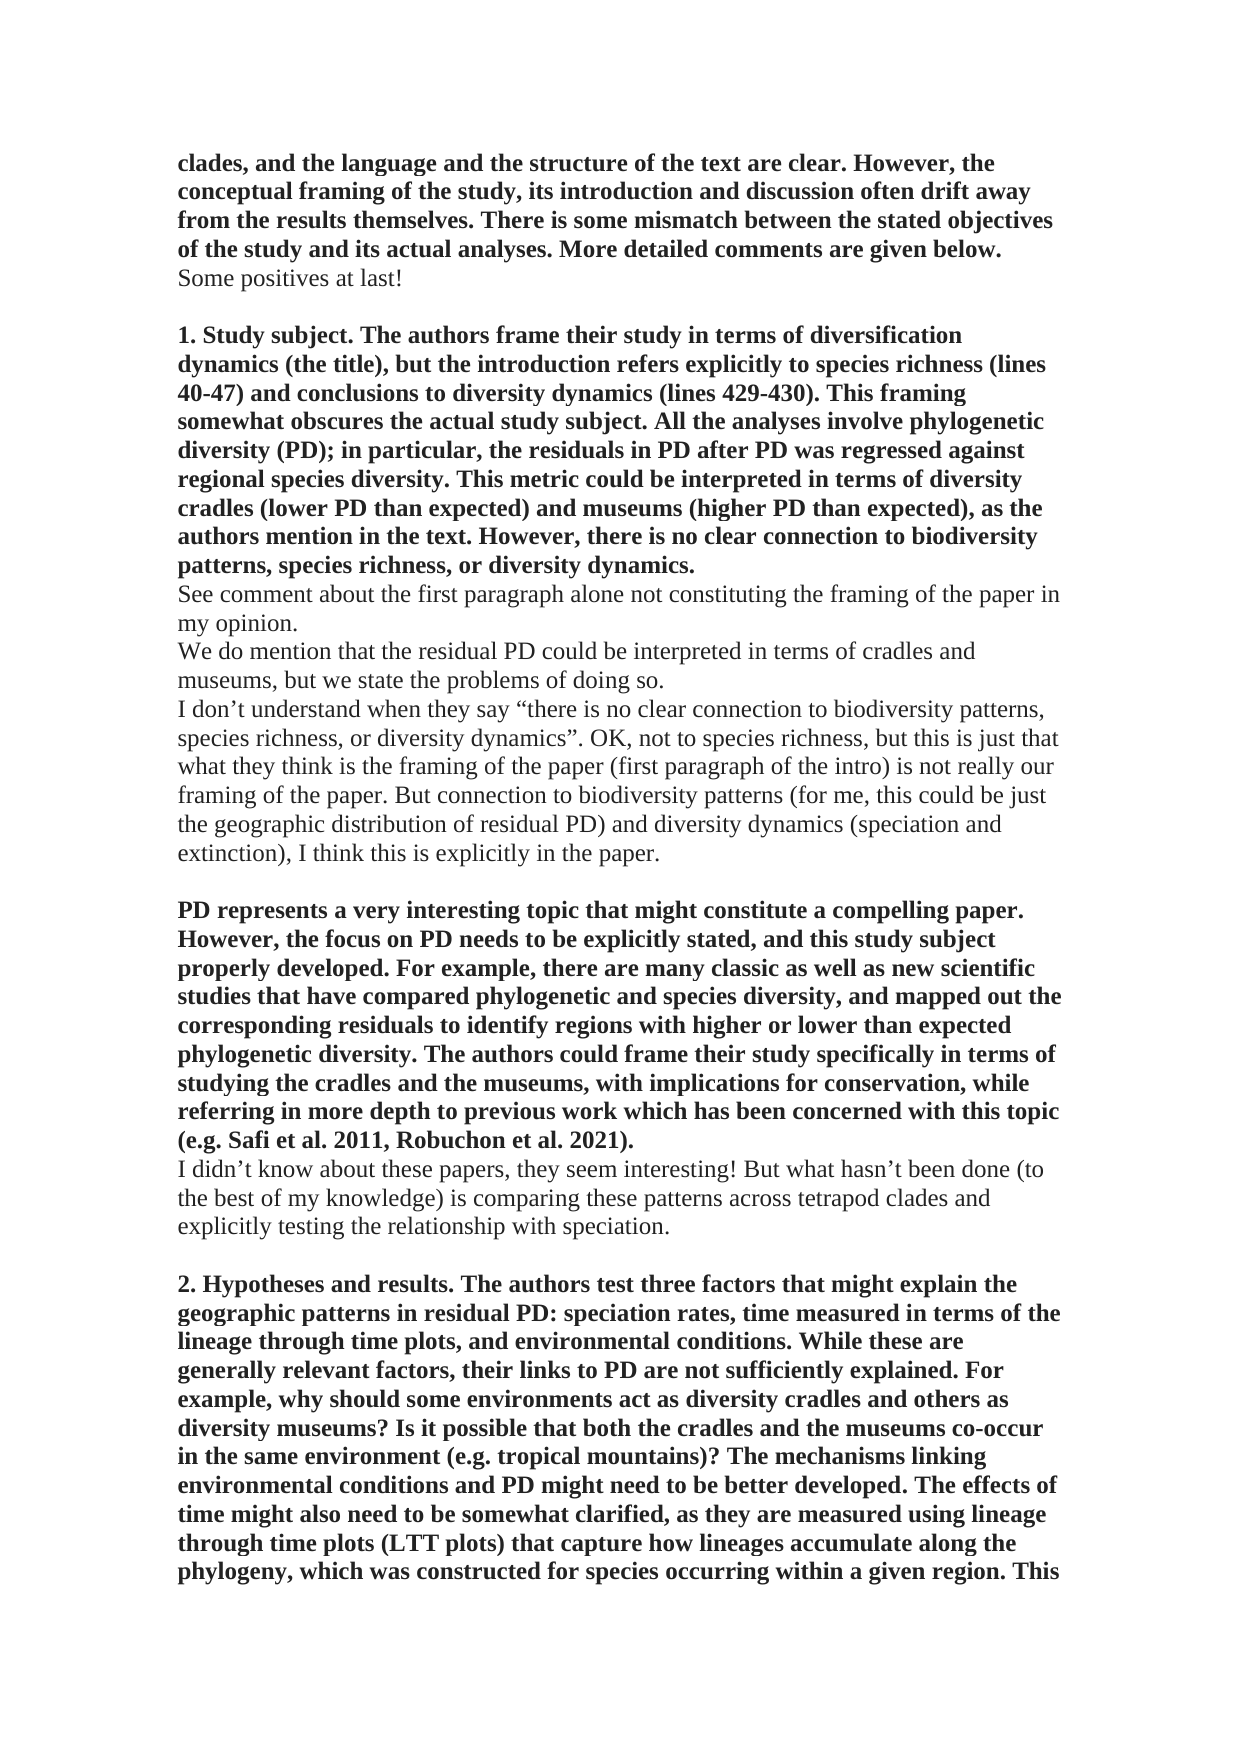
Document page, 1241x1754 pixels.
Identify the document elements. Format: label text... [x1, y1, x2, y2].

text I don’t understand when they say “there is no clear connection to biodiversity patterns, species richness, or diversity dynamics”. OK, not to species richness, but this is just that what they think is the framing of the paper (first paragraph of the intro) is not really our framing of the paper. But connection to biodiversity patterns (for me, this could be just the geographic distribution of residual PD) and diversity dynamics (speciation and extinction), I think this is explicitly in the paper. [177, 694, 1063, 866]
text We do mention that the residual PD could be interpreted in terms of cradles and museums, but we state the problems of doing so. [177, 636, 1063, 694]
text 1. Study subject. The authors frame their study in terms of diversification dynamics (the title), but the introduction refers explicitly to species richness (lines 40-47) and conclusions to diversity dynamics (lines 429-430). This framing somewhat obscures the actual study subject. All the analyses involve phylogenetic diversity (PD); in particular, the residuals in PD after PD was regressed against regional species diversity. This metric could be interpreted in terms of diversity cradles (lower PD than expected) and museums (higher PD than expected), as the authors mention in the text. However, there is no clear connection to biodiversity patterns, species richness, or diversity dynamics. See comment about the first paragraph alone not constituting the framing of the paper in my opinion. [177, 291, 1063, 636]
text PD represents a very interesting topic that might constitute a compelling paper. However, the focus on PD needs to be explicitly stated, and this study subject properly developed. For example, there are many classic as well as new scientific studies that have compared phylogenetic and species diversity, and mapped out the corresponding residuals to identify regions with higher or lower than expected phylogenetic diversity. The authors could frame their study specifically in terms of studying the cradles and the museums, with implications for conservation, while referring in more depth to previous work which has been concerned with this topic (e.g. Safi et al. 2011, Robuchon et al. 2021). I didn’t know about these papers, they seem interesting! But what hasn’t been done (to the best of my knowledge) is comparing these patterns across tetrapod clades and explicitly testing the relationship with speciation. [177, 866, 1063, 1240]
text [177, 148, 1063, 291]
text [177, 1240, 1063, 1585]
